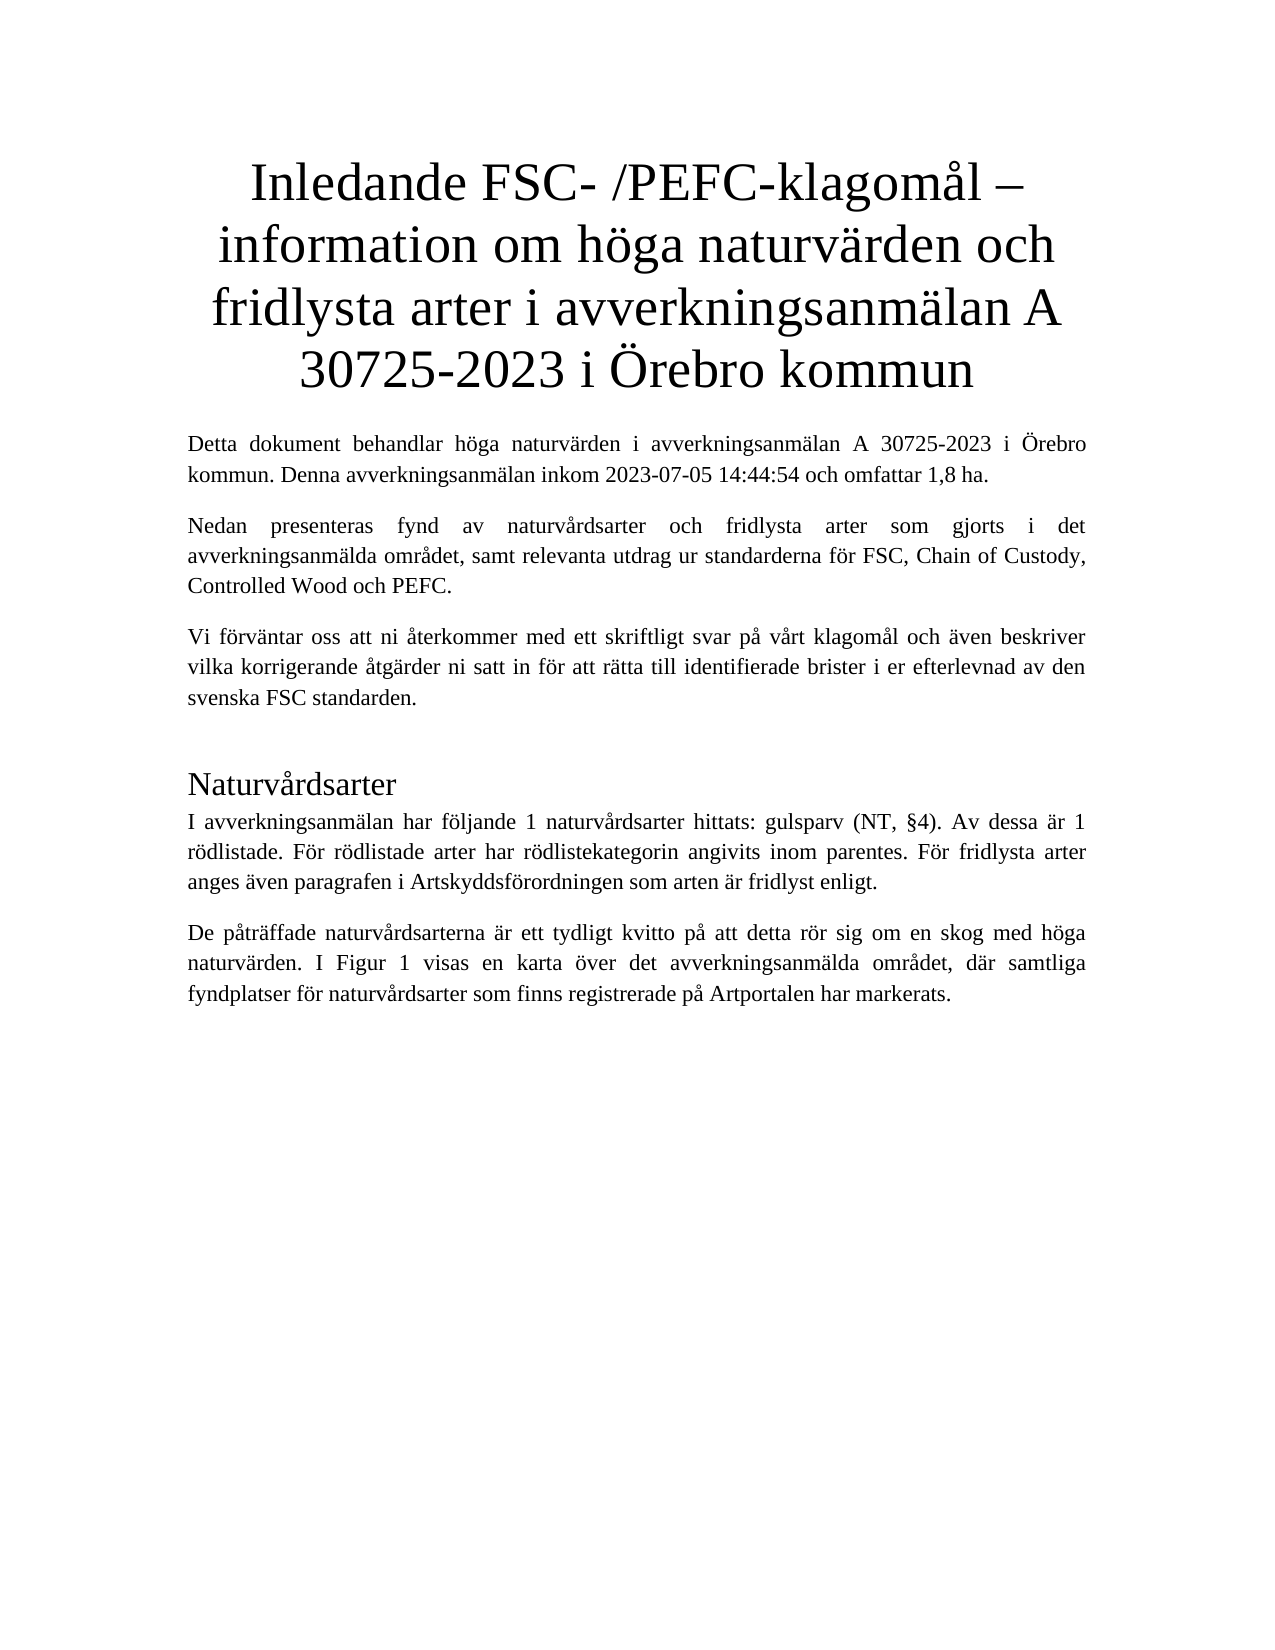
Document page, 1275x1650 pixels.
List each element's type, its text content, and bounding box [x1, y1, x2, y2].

text Detta dokument behandlar höga naturvärden i avverkningsanmälan A 30725-2023 i Örebro kommun. Denna avverkningsanmälan inkom 2023-07-05 14:44:54 och omfattar 1,8 ha. [187, 430, 1087, 487]
text De påträffade naturvårdsarterna är ett tydligt kvitto på att detta rör sig om en skog med höga naturvärden. I Figur 1 visas en karta över det avverkningsanmälda området, där samtliga fyndplatser för naturvårdsarter som finns registrerade på Artportalen har markerats. [187, 919, 1087, 1006]
text Vi förväntar oss att ni återkommer med ett skriftligt svar på vårt klagomål och även beskriver vilka korrigerande åtgärder ni satt in för att rätta till identifierade brister i er efterlevnad av den svenska FSC standarden. [187, 623, 1087, 710]
text I avverkningsanmälan har följande 1 naturvårdsarter hittats: gulsparv (NT, §4). Av dessa är 1 rödlistade. För rödlistade arter har rödlistekategorin angivits inom parentes. För fridlysta arter anges även paragrafen i Artskyddsförordningen som arten är fridlyst enligt. [187, 808, 1087, 894]
subtitle Naturvårdsarter [187, 764, 1087, 802]
title Inledande FSC- /PEFC-klagomål – information om höga naturvärden och fridlysta arter i avverkningsanmälan A 30725-2023 i Örebro kommun [187, 150, 1087, 399]
text Nedan presenteras fynd av naturvårdsarter och fridlysta arter som gjorts i det avverkningsanmälda området, samt relevanta utdrag ur standarderna för FSC, Chain of Custody, Controlled Wood och PEFC. [187, 512, 1087, 598]
